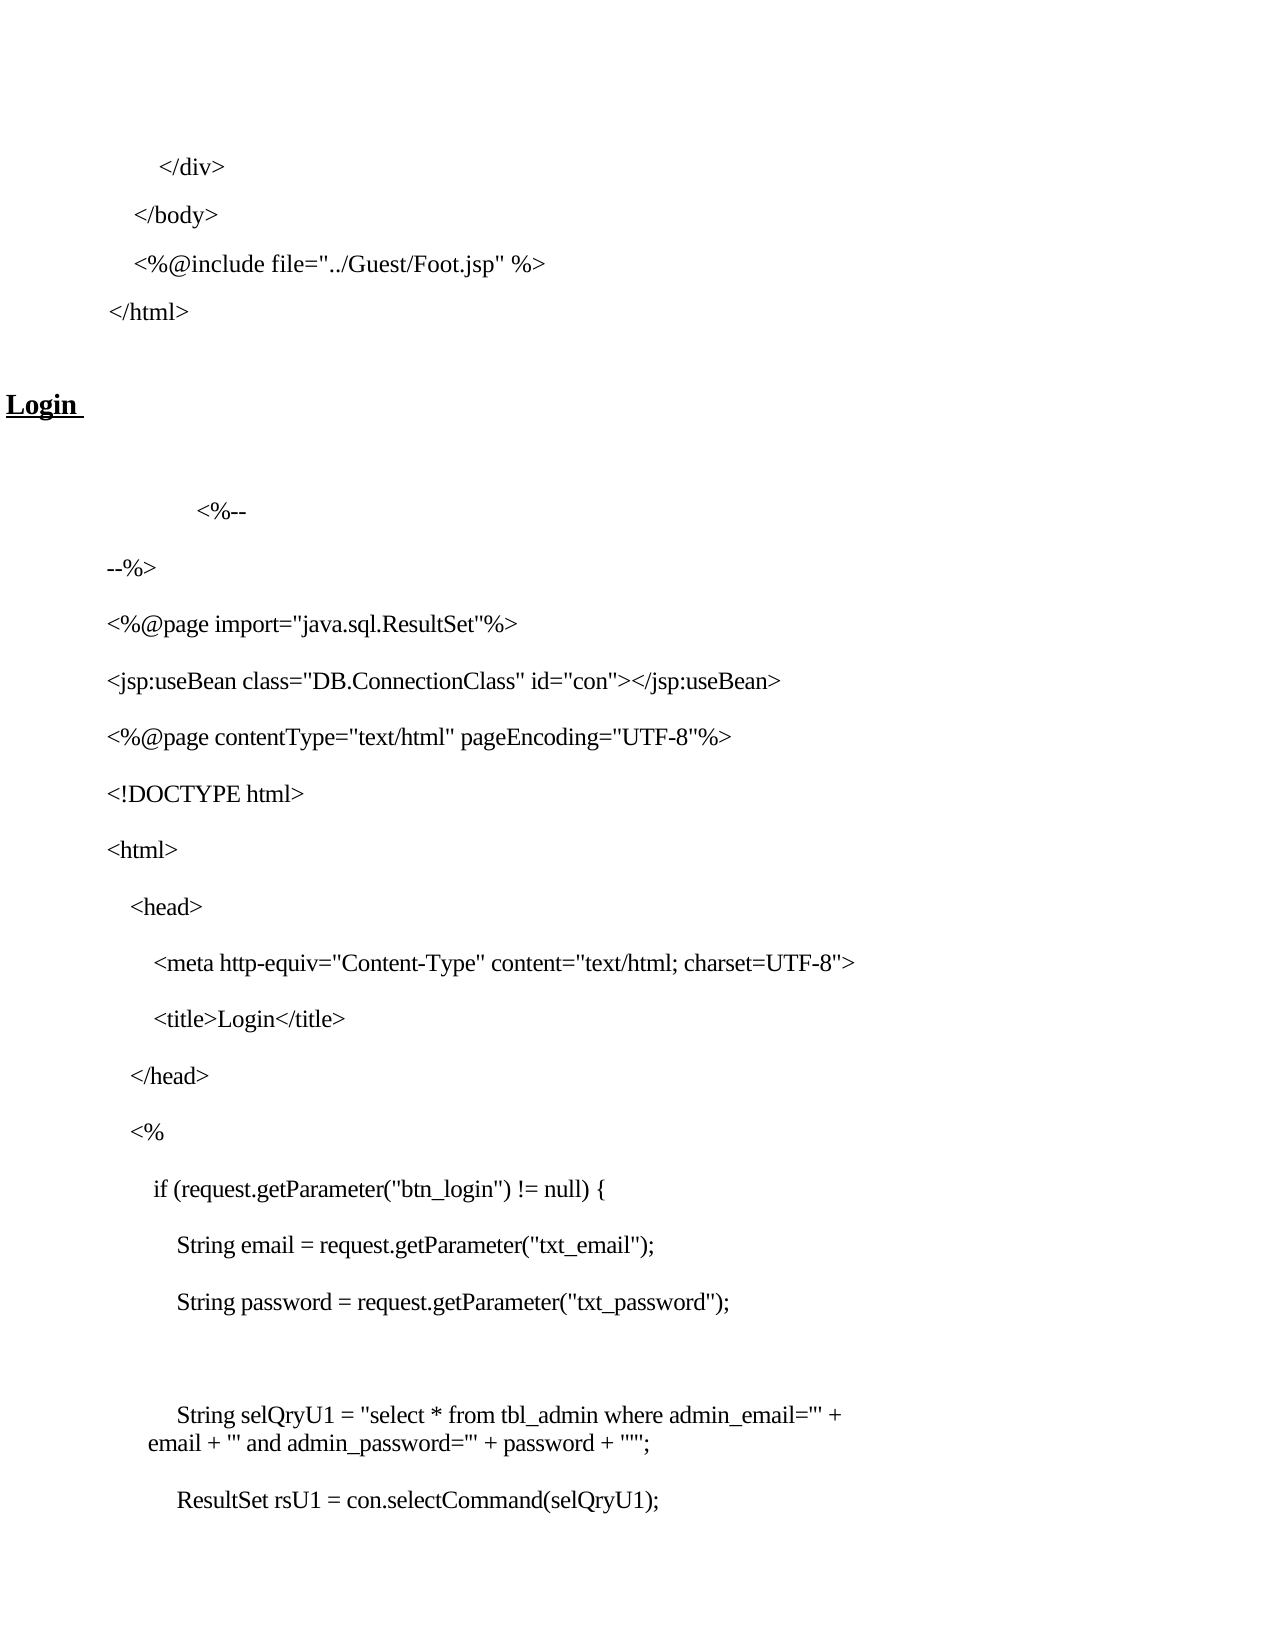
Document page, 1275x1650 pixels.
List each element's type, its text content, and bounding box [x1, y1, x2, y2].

subtitle --%> [106, 553, 858, 582]
subtitle <%@include file="../Guest/Foot.jsp" %> [108, 249, 1004, 277]
subtitle <%-- [106, 496, 858, 525]
subtitle <html> [106, 835, 858, 864]
subtitle </body> [108, 200, 1004, 229]
subtitle </head> [106, 1061, 858, 1090]
subtitle </html> [108, 297, 1004, 326]
subtitle </div> [108, 152, 1004, 181]
subtitle <meta http-equiv="Content-Type" content="text/html; charset=UTF-8"> [106, 948, 858, 977]
subtitle <!DOCTYPE html> [106, 779, 858, 807]
subtitle <head> [106, 892, 858, 920]
subtitle String email = request.getParameter("txt_email"); [106, 1230, 858, 1259]
subtitle Login [0, 353, 124, 421]
subtitle ResultSet rsU1 = con.selectCommand(selQryU1); [106, 1485, 858, 1514]
subtitle <jsp:useBean class="DB.ConnectionClass" id="con"></jsp:useBean> [106, 666, 858, 694]
subtitle <%@page import="java.sql.ResultSet"%> [106, 609, 858, 638]
subtitle <%@page contentType="text/html" pageEncoding="UTF-8"%> [106, 722, 858, 751]
subtitle String selQryU1 = "select * from tbl_admin where admin_email='" + email + "' and admin_password='" + password + "'"; [106, 1400, 858, 1457]
subtitle <title>Login</title> [106, 1004, 858, 1033]
subtitle <% [106, 1117, 858, 1146]
subtitle if (request.getParameter("btn_login") != null) { [106, 1174, 858, 1203]
subtitle String password = request.getParameter("txt_password"); [106, 1287, 858, 1316]
